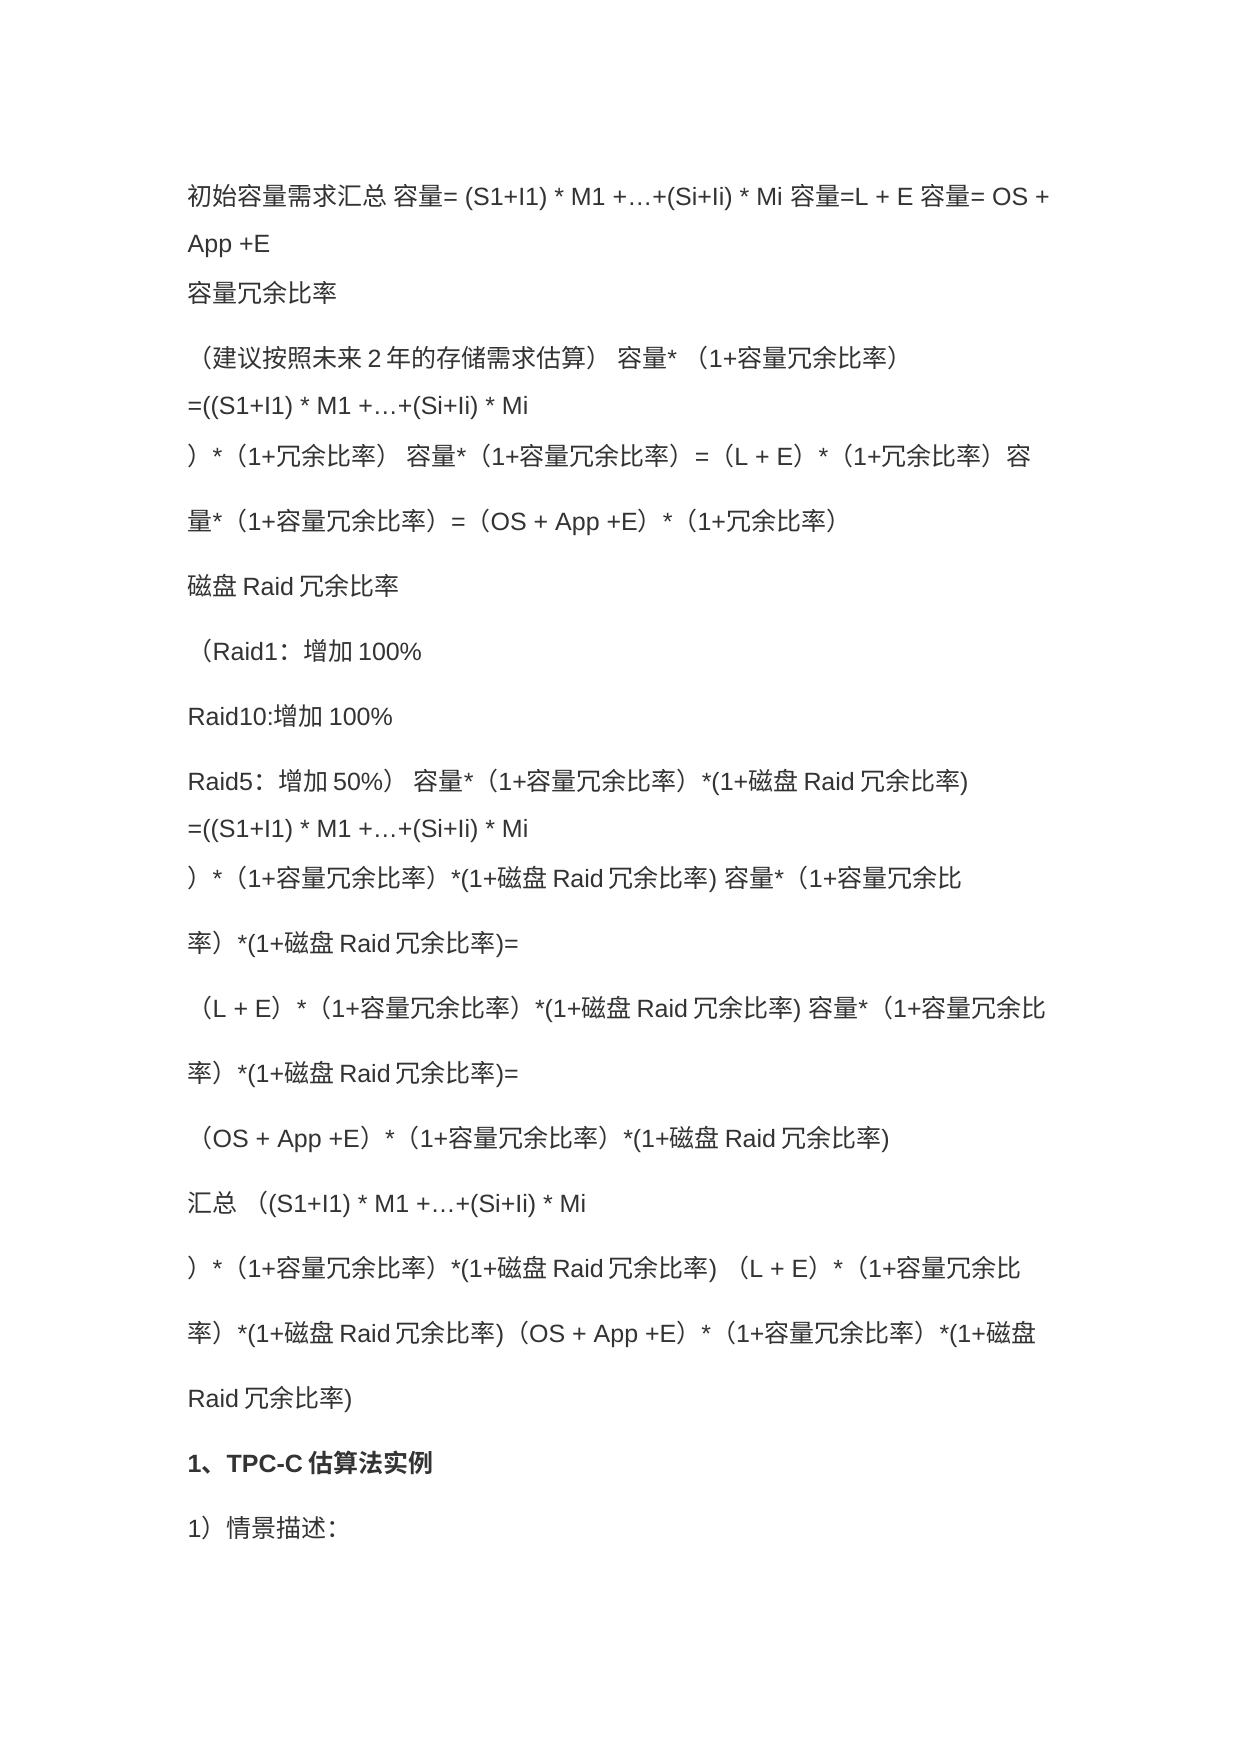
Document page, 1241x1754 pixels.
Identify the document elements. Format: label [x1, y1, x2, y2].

text [187, 162, 1053, 1559]
